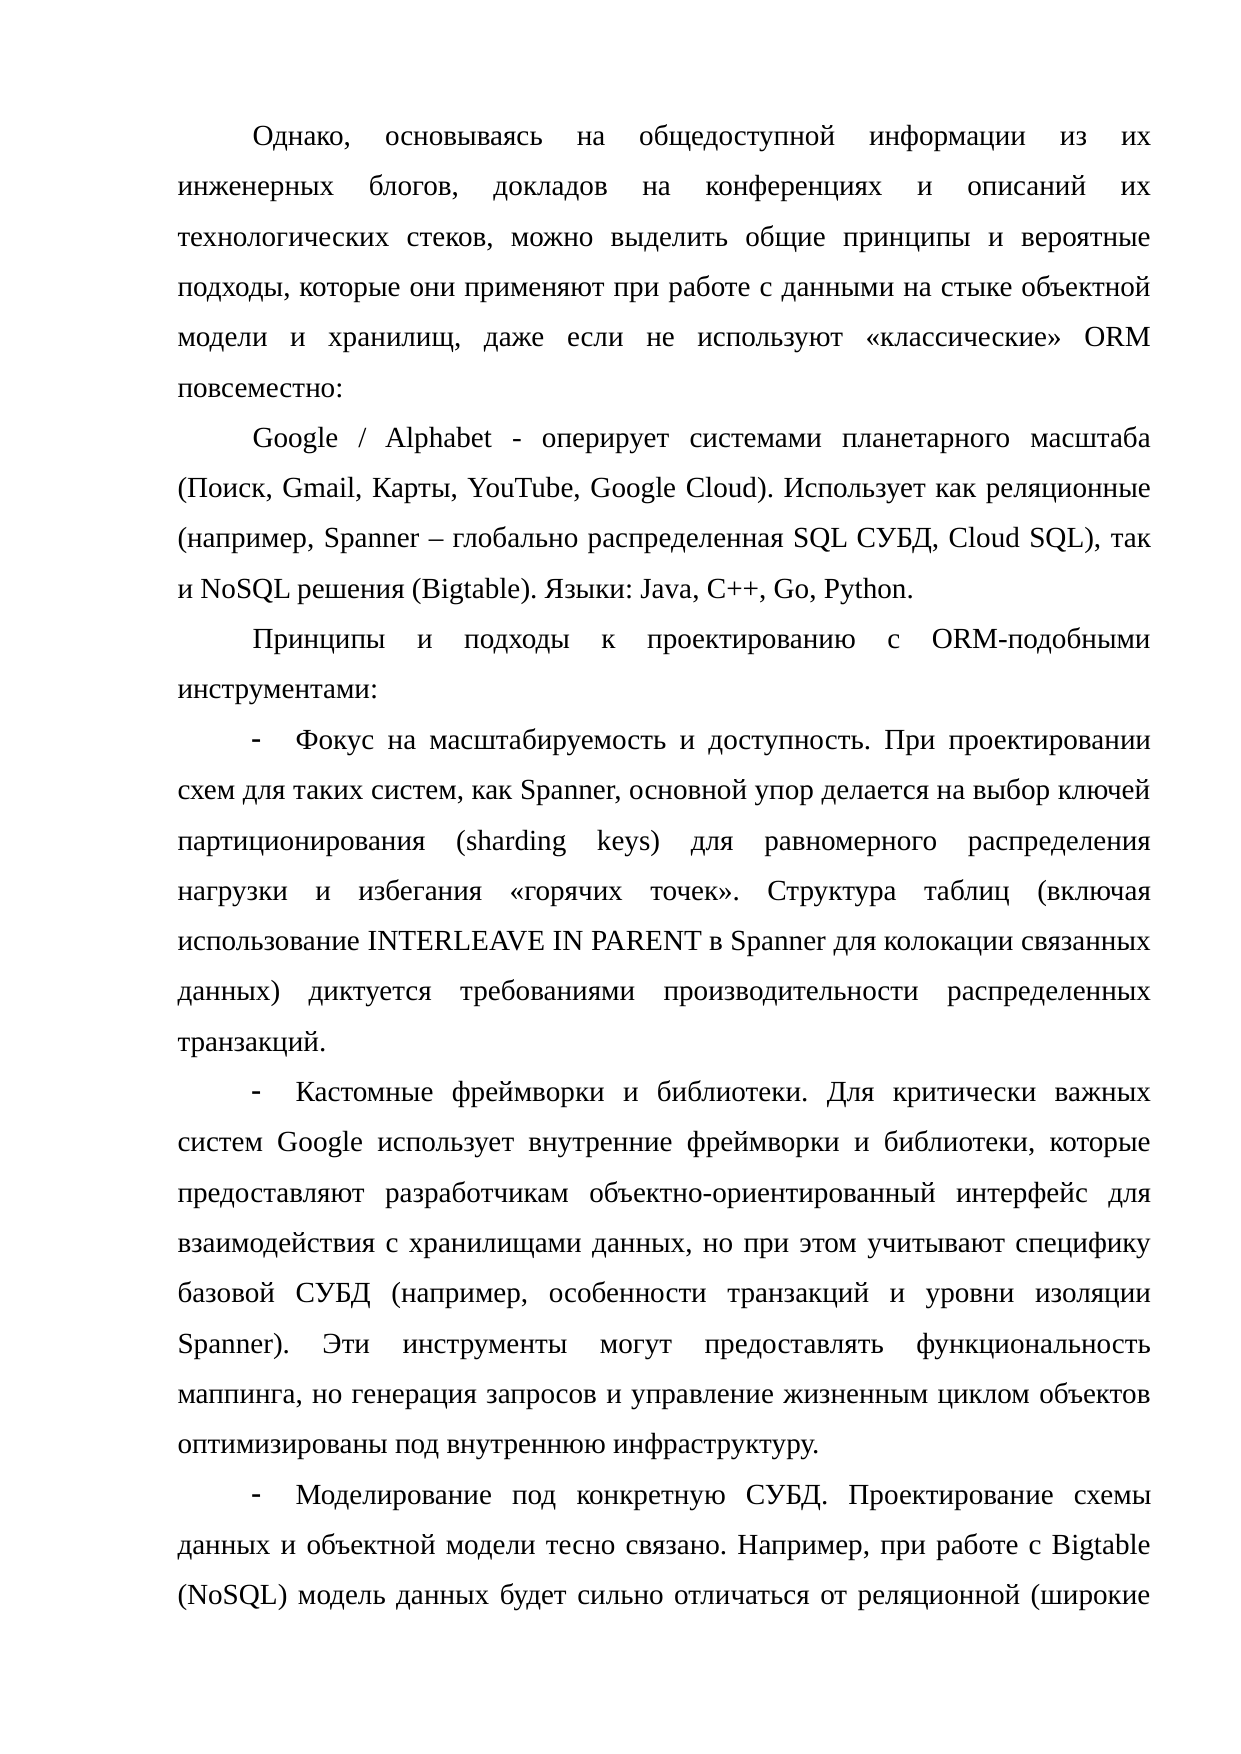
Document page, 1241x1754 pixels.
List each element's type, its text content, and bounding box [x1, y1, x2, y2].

list Кастомные фреймворки и библиотеки. Для критически важных систем Google использует внутренние фреймворки и библиотеки, которые предоставляют разработчикам объектно-ориентированный интерфейс для взаимодействия с хранилищами данных, но при этом учитывают специфику базовой СУБД (например, особенности транзакций и уровни изоляции Spanner). Эти инструменты могут предоставлять функциональность маппинга, но генерация запросов и управление жизненным циклом объектов оптимизированы под внутреннюю инфраструктуру. [177, 1074, 1152, 1460]
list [177, 1477, 1152, 1611]
text Google / Alphabet - оперирует системами планетарного масштаба (Поиск, Gmail, Карты, YouTube, Google Cloud). Использует как реляционные (например, Spanner – глобально распределенная SQL СУБД, Cloud SQL), так и NoSQL решения (Bigtable). Языки: Java, C++, Go, Python. [177, 420, 1152, 604]
text Принципы и подходы к проектированию с ORM-подобными инструментами: [177, 621, 1152, 705]
list Фокус на масштабируемость и доступность. При проектировании схем для таких систем, как Spanner, основной упор делается на выбор ключей партиционирования (sharding keys) для равномерного распределения нагрузки и избегания «горячих точек». Структура таблиц (включая использование INTERLEAVE IN PARENT в Spanner для колокации связанных данных) диктуется требованиями производительности распределенных транзакций. [177, 722, 1152, 1057]
text Однако, основываясь на общедоступной информации из их инженерных блогов, докладов на конференциях и описаний их технологических стеков, можно выделить общие принципы и вероятные подходы, которые они применяют при работе с данными на стыке объектной модели и хранилищ, даже если не используют «классические» ORM повсеместно: [177, 118, 1152, 403]
